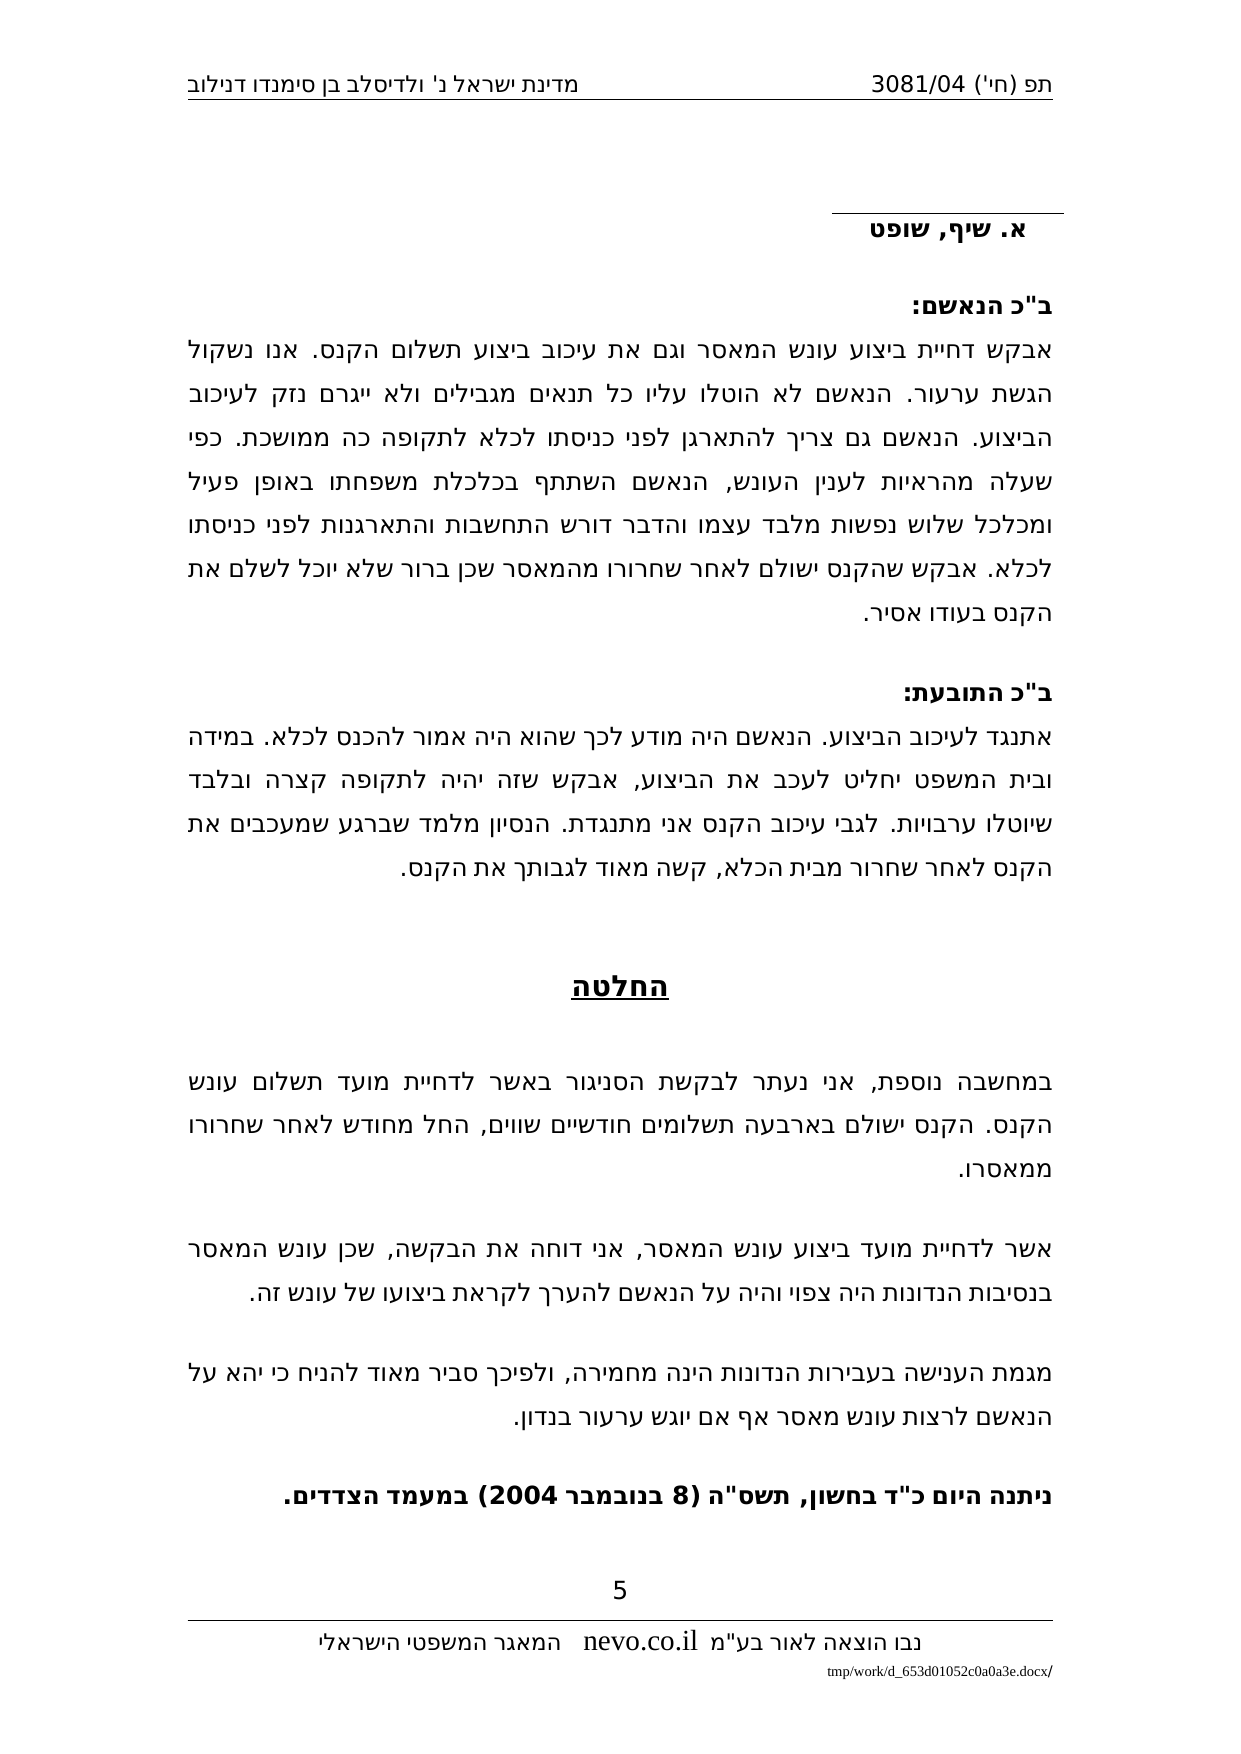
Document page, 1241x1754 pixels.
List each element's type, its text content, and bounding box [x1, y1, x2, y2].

text מגמת הענישה בעבירות הנדונות הינה מחמירה, ולפיכך סביר מאוד להניח כי יהא על הנאשם לרצות עונש מאסר אף אם יוגש ערעור בנדון. [187, 1358, 1053, 1431]
text ניתנה היום כ"ד בחשון, תשס"ה (8 בנובמבר 2004) במעמד הצדדים. [187, 1482, 1053, 1511]
text במחשבה נוספת, אני נעתר לבקשת הסניגור באשר לדחיית מועד תשלום עונש הקנס. הקנס ישולם בארבעה תשלומים חודשיים שווים, החל מחודש לאחר שחרורו ממאסרו. [187, 1067, 1053, 1184]
table_header א. שיף, שופט [832, 214, 1064, 255]
text ב"כ התובעת: [187, 678, 1053, 707]
text אבקש דחיית ביצוע עונש המאסר וגם את עיכוב ביצוע תשלום הקנס. אנו נשקול הגשת ערעור. הנאשם לא הוטלו עליו כל תנאים מגבילים ולא ייגרם נזק לעיכוב הביצוע. הנאשם גם צריך להתארגן לפני כניסתו לכלא לתקופה כה ממושכת. כפי שעלה מהראיות לענין העונש, הנאשם השתתף בכלכלת משפחתו באופן פעיל ומכלכל שלוש נפשות מלבד עצמו והדבר דורש התחשבות והתארגנות לפני כניסתו לכלא. אבקש שהקנס ישולם לאחר שחרורו מהמאסר שכן ברור שלא יוכל לשלם את הקנס בעודו אסיר. [187, 335, 1053, 627]
subtitle החלטה [187, 969, 1053, 1003]
text אשר לדחיית מועד ביצוע עונש המאסר, אני דוחה את הבקשה, שכן עונש המאסר בנסיבות הנדונות היה צפוי והיה על הנאשם להערך לקראת ביצועו של עונש זה. [187, 1234, 1053, 1307]
text אתנגד לעיכוב הביצוע. הנאשם היה מודע לכך שהוא היה אמור להכנס לכלא. במידה ובית המשפט יחליט לעכב את הביצוע, אבקש שזה יהיה לתקופה קצרה ובלבד שיוטלו ערבויות. לגבי עיכוב הקנס אני מתנגדת. הנסיון מלמד שברגע שמעכבים את הקנס לאחר שחרור מבית הכלא, קשה מאוד לגבותך את הקנס. [187, 722, 1053, 883]
text ב"כ הנאשם: [187, 291, 1053, 321]
